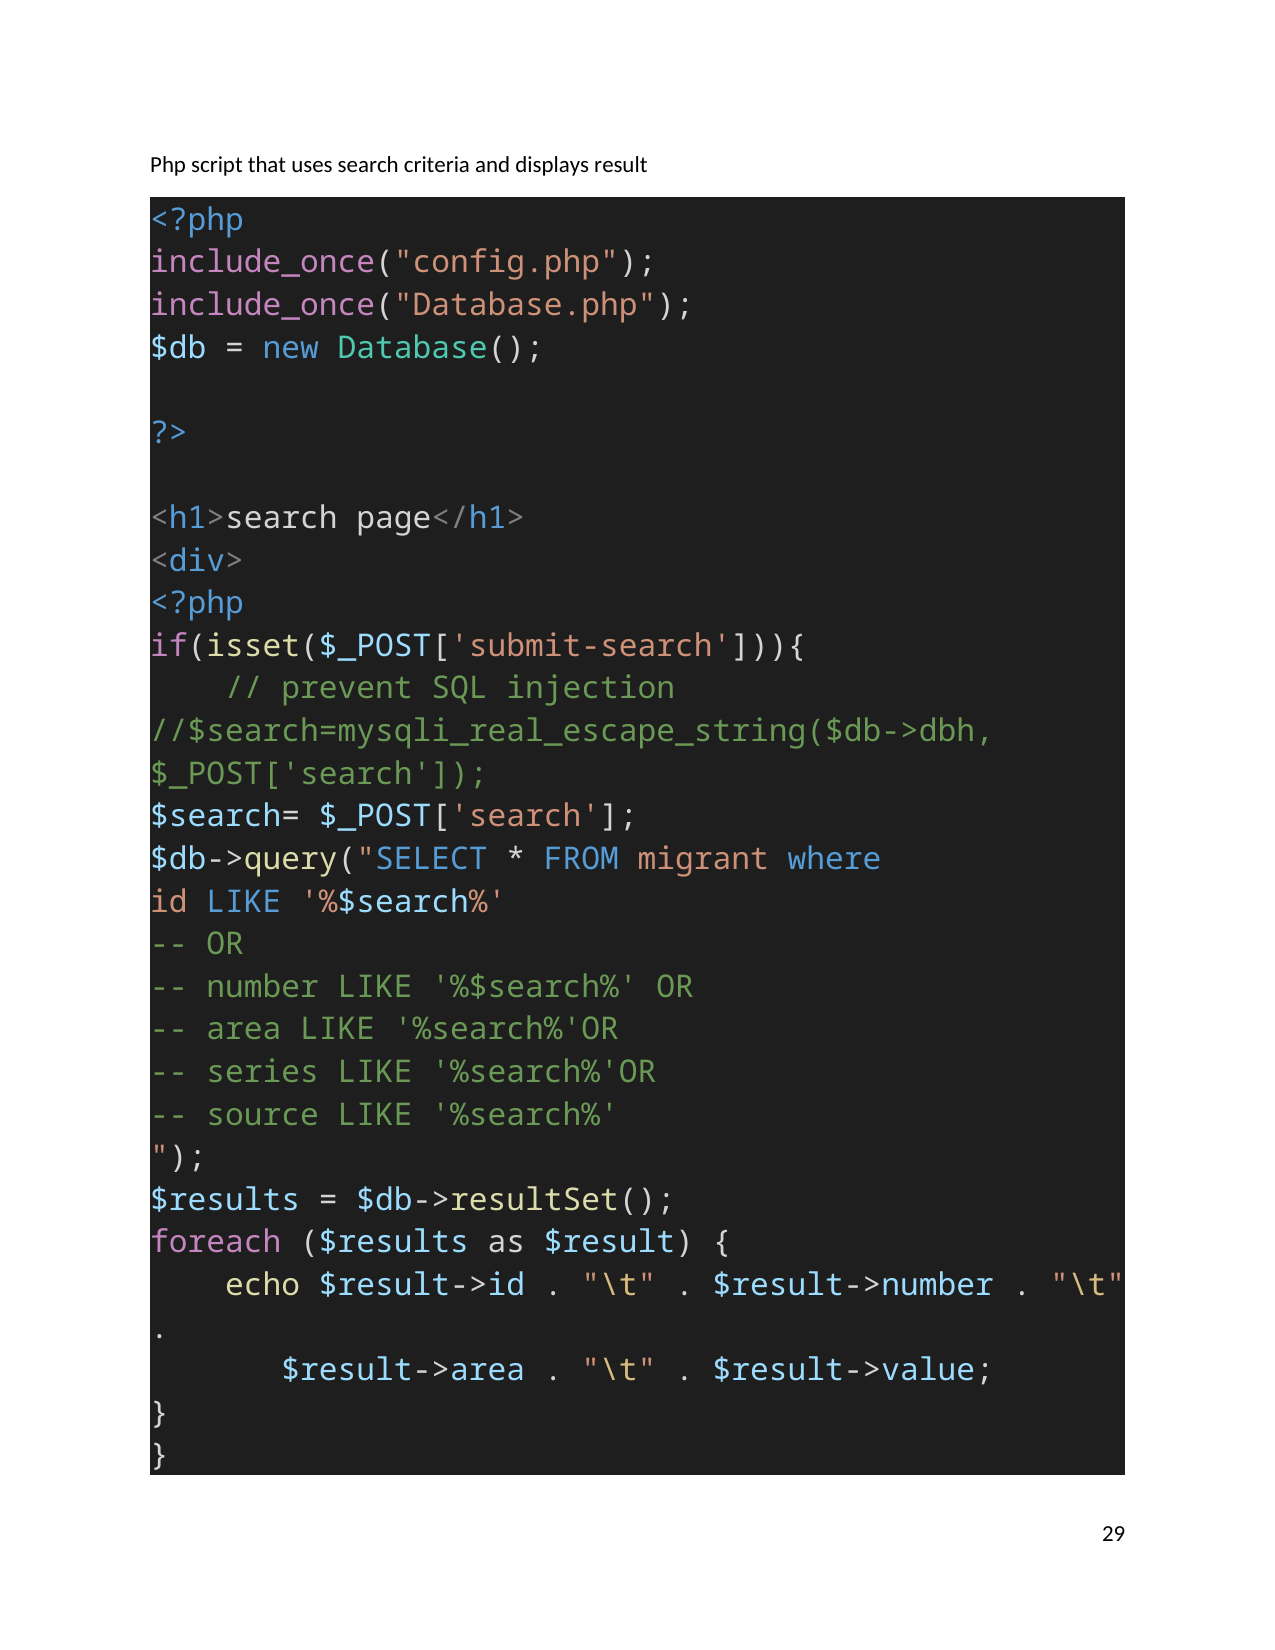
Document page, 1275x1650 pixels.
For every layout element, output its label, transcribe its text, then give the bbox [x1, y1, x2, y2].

text -- OR [150, 921, 1125, 964]
text if(isset($_POST['submit-search'])){ [150, 623, 1125, 666]
text Php script that uses search criteria and displays result [150, 150, 1125, 178]
text <div> [150, 538, 1125, 580]
text -- source LIKE '%search%' [150, 1092, 1125, 1134]
text id LIKE '%$search%' [150, 878, 1125, 921]
text $db = new Database(); [150, 325, 1125, 367]
text include_once("Database.php"); [150, 282, 1125, 325]
text // prevent SQL injection [150, 666, 1125, 708]
text echo $result->id . "\t" . $result->number . "\t" . [150, 1262, 1125, 1347]
text -- area LIKE '%search%'OR [150, 1006, 1125, 1049]
text } [150, 1432, 1125, 1475]
text } [150, 1390, 1125, 1432]
text -- series LIKE '%search%'OR [150, 1049, 1125, 1092]
text $search= $_POST['search']; [150, 793, 1125, 836]
text $results = $db->resultSet(); [150, 1177, 1125, 1219]
text $result->area . "\t" . $result->value; [150, 1347, 1125, 1390]
text ?> [150, 410, 1125, 452]
text "); [150, 1134, 1125, 1177]
text -- number LIKE '%$search%' OR [150, 964, 1125, 1006]
text $db->query("SELECT * FROM migrant where [150, 836, 1125, 878]
text foreach ($results as $result) { [150, 1219, 1125, 1262]
text //$search=mysqli_real_escape_string($db->dbh, $_POST['search']); [150, 708, 1125, 793]
text include_once("config.php"); [150, 239, 1125, 282]
text <h1>search page</h1> [150, 495, 1125, 538]
text <?php [150, 197, 1125, 239]
text <?php [150, 580, 1125, 623]
